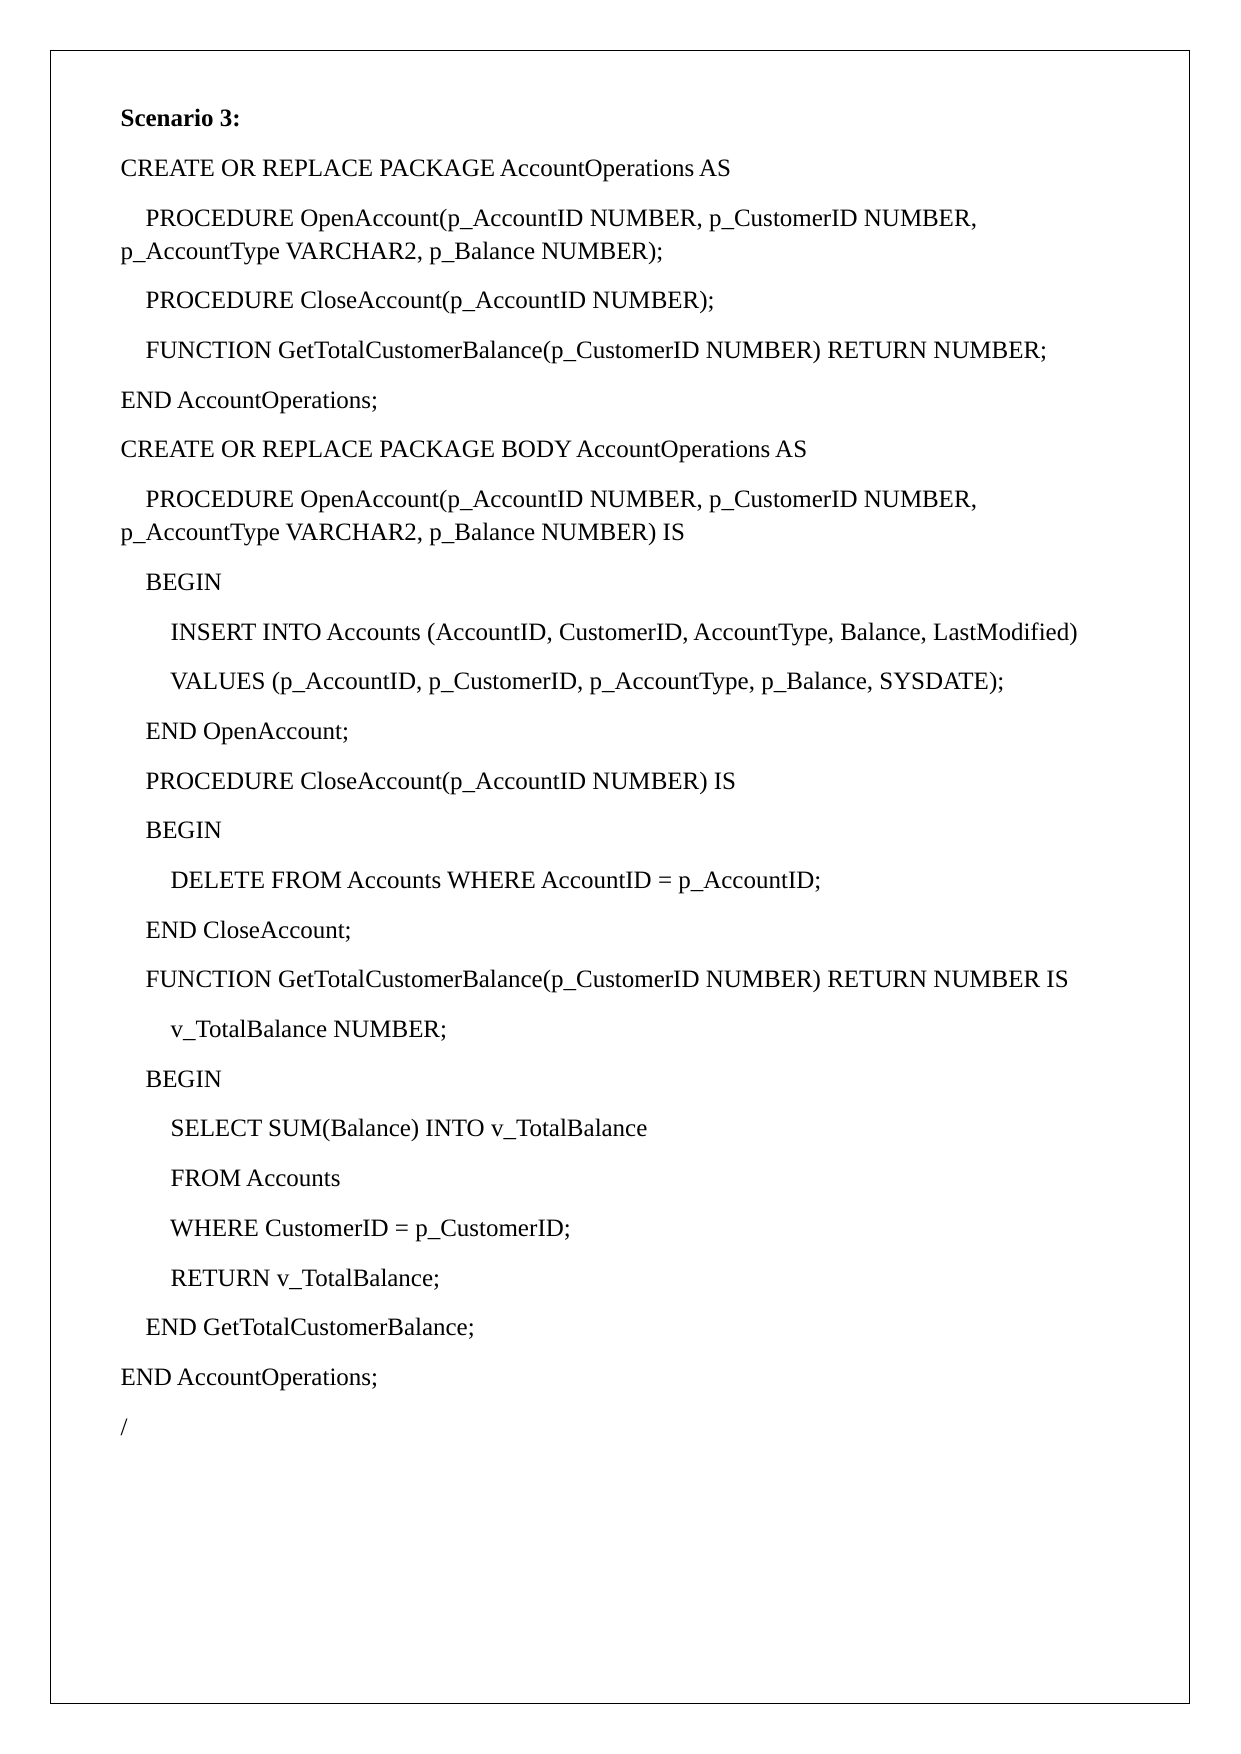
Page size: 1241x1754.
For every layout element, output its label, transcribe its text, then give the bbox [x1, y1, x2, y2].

text CREATE OR REPLACE PACKAGE BODY AccountOperations AS [120, 434, 1090, 463]
text PROCEDURE OpenAccount(p_AccountID NUMBER, p_CustomerID NUMBER, p_AccountType VARCHAR2, p_Balance NUMBER) IS [120, 484, 1090, 546]
text END AccountOperations; [120, 385, 1090, 414]
text FUNCTION GetTotalCustomerBalance(p_CustomerID NUMBER) RETURN NUMBER IS [120, 964, 1090, 993]
text / [120, 1412, 1090, 1440]
text END OpenAccount; [120, 716, 1090, 745]
text FUNCTION GetTotalCustomerBalance(p_CustomerID NUMBER) RETURN NUMBER; [120, 335, 1090, 364]
text BEGIN [120, 815, 1090, 844]
text PROCEDURE OpenAccount(p_AccountID NUMBER, p_CustomerID NUMBER, p_AccountType VARCHAR2, p_Balance NUMBER); [120, 203, 1090, 264]
text Scenario 3: [120, 103, 1090, 132]
text END GetTotalCustomerBalance; [120, 1312, 1090, 1341]
text BEGIN [120, 1064, 1090, 1093]
text PROCEDURE CloseAccount(p_AccountID NUMBER) IS [120, 766, 1090, 794]
text v_TotalBalance NUMBER; [120, 1014, 1090, 1043]
text RETURN v_TotalBalance; [120, 1263, 1090, 1291]
text CREATE OR REPLACE PACKAGE AccountOperations AS [120, 153, 1090, 182]
text DELETE FROM Accounts WHERE AccountID = p_AccountID; [120, 865, 1090, 894]
text INSERT INTO Accounts (AccountID, CustomerID, AccountType, Balance, LastModified) [120, 617, 1090, 645]
text WHERE CustomerID = p_CustomerID; [120, 1213, 1090, 1242]
text SELECT SUM(Balance) INTO v_TotalBalance [120, 1113, 1090, 1142]
text END CloseAccount; [120, 915, 1090, 943]
text VALUES (p_AccountID, p_CustomerID, p_AccountType, p_Balance, SYSDATE); [120, 666, 1090, 695]
text END AccountOperations; [120, 1362, 1090, 1391]
text FROM Accounts [120, 1163, 1090, 1192]
text PROCEDURE CloseAccount(p_AccountID NUMBER); [120, 286, 1090, 314]
text BEGIN [120, 567, 1090, 596]
